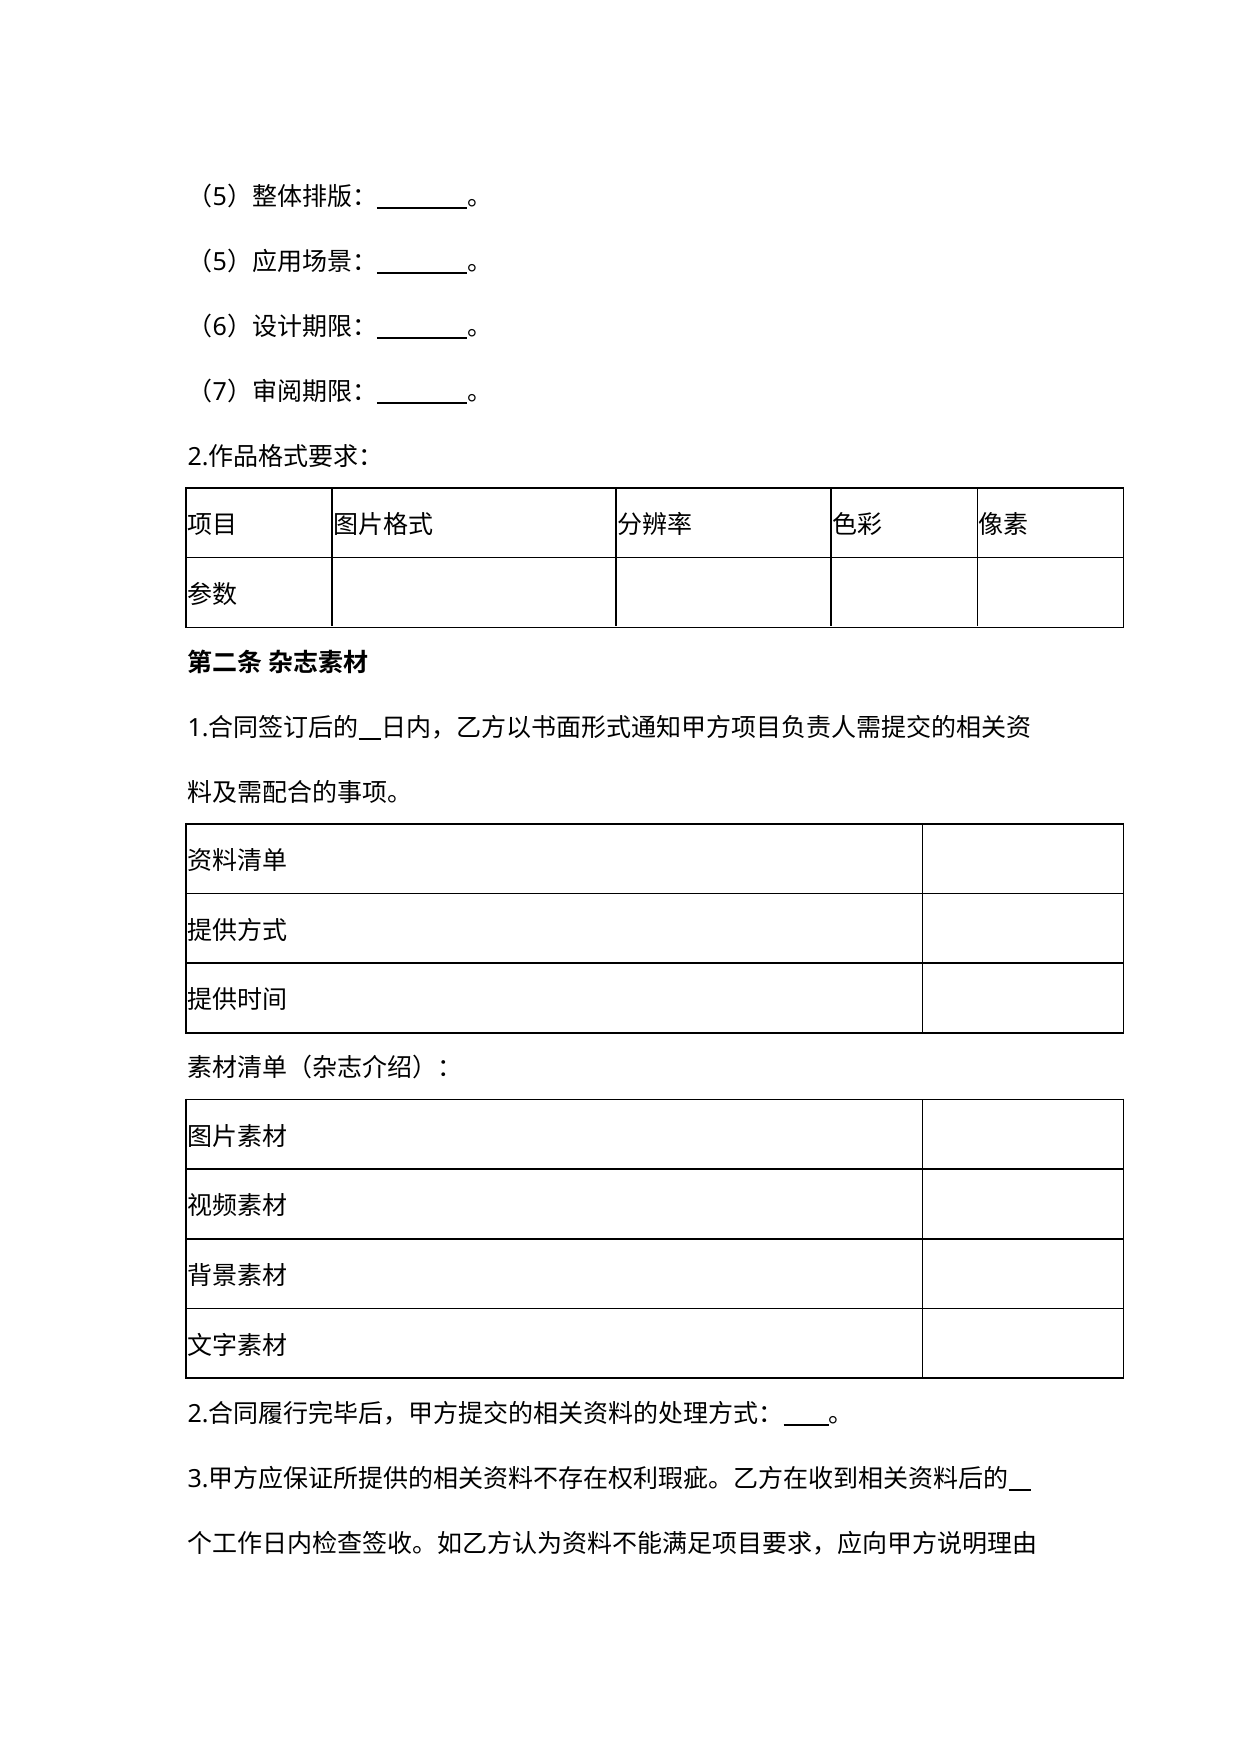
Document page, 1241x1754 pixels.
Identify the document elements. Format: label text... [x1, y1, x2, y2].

table_cell 参数 [187, 558, 331, 626]
table_header [923, 1100, 1123, 1168]
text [187, 1444, 1053, 1574]
table_cell [923, 1170, 1123, 1238]
table_header 色彩 [832, 489, 977, 557]
table_header 像素 [978, 489, 1123, 557]
text （5）应用场景： 。 [187, 227, 1053, 292]
table_cell [923, 1309, 1123, 1377]
table_cell [333, 558, 615, 626]
table_header [923, 825, 1123, 893]
table_header 分辨率 [617, 489, 830, 557]
table_cell [923, 964, 1123, 1032]
table_cell 背景素材 [187, 1240, 922, 1308]
table_header 图片素材 [187, 1100, 922, 1168]
text 2.作品格式要求： [187, 422, 1053, 487]
text （7）审阅期限： 。 [187, 357, 1053, 422]
table_cell [832, 558, 977, 626]
text 1.合同签订后的 日内，乙方以书面形式通知甲方项目负责人需提交的相关资料及需配合的事项。 [187, 693, 1053, 823]
text （6）设计期限： 。 [187, 292, 1053, 357]
table_cell 提供方式 [187, 894, 922, 962]
table_header 项目 [187, 489, 331, 557]
table_cell 文字素材 [187, 1309, 922, 1377]
table_cell [923, 1240, 1123, 1308]
table_header 资料清单 [187, 825, 922, 893]
table_header 图片格式 [333, 489, 615, 557]
table_cell [617, 558, 830, 626]
table_cell 提供时间 [187, 964, 922, 1032]
text 素材清单（杂志介绍）： [187, 1034, 1053, 1098]
table_cell [978, 558, 1123, 626]
subtitle 第二条 杂志素材 [187, 628, 1053, 693]
text 2.合同履行完毕后，甲方提交的相关资料的处理方式： 。 [187, 1379, 1053, 1444]
table_cell 视频素材 [187, 1170, 922, 1238]
text （5）整体排版： 。 [187, 162, 1053, 227]
table_cell [923, 894, 1123, 962]
